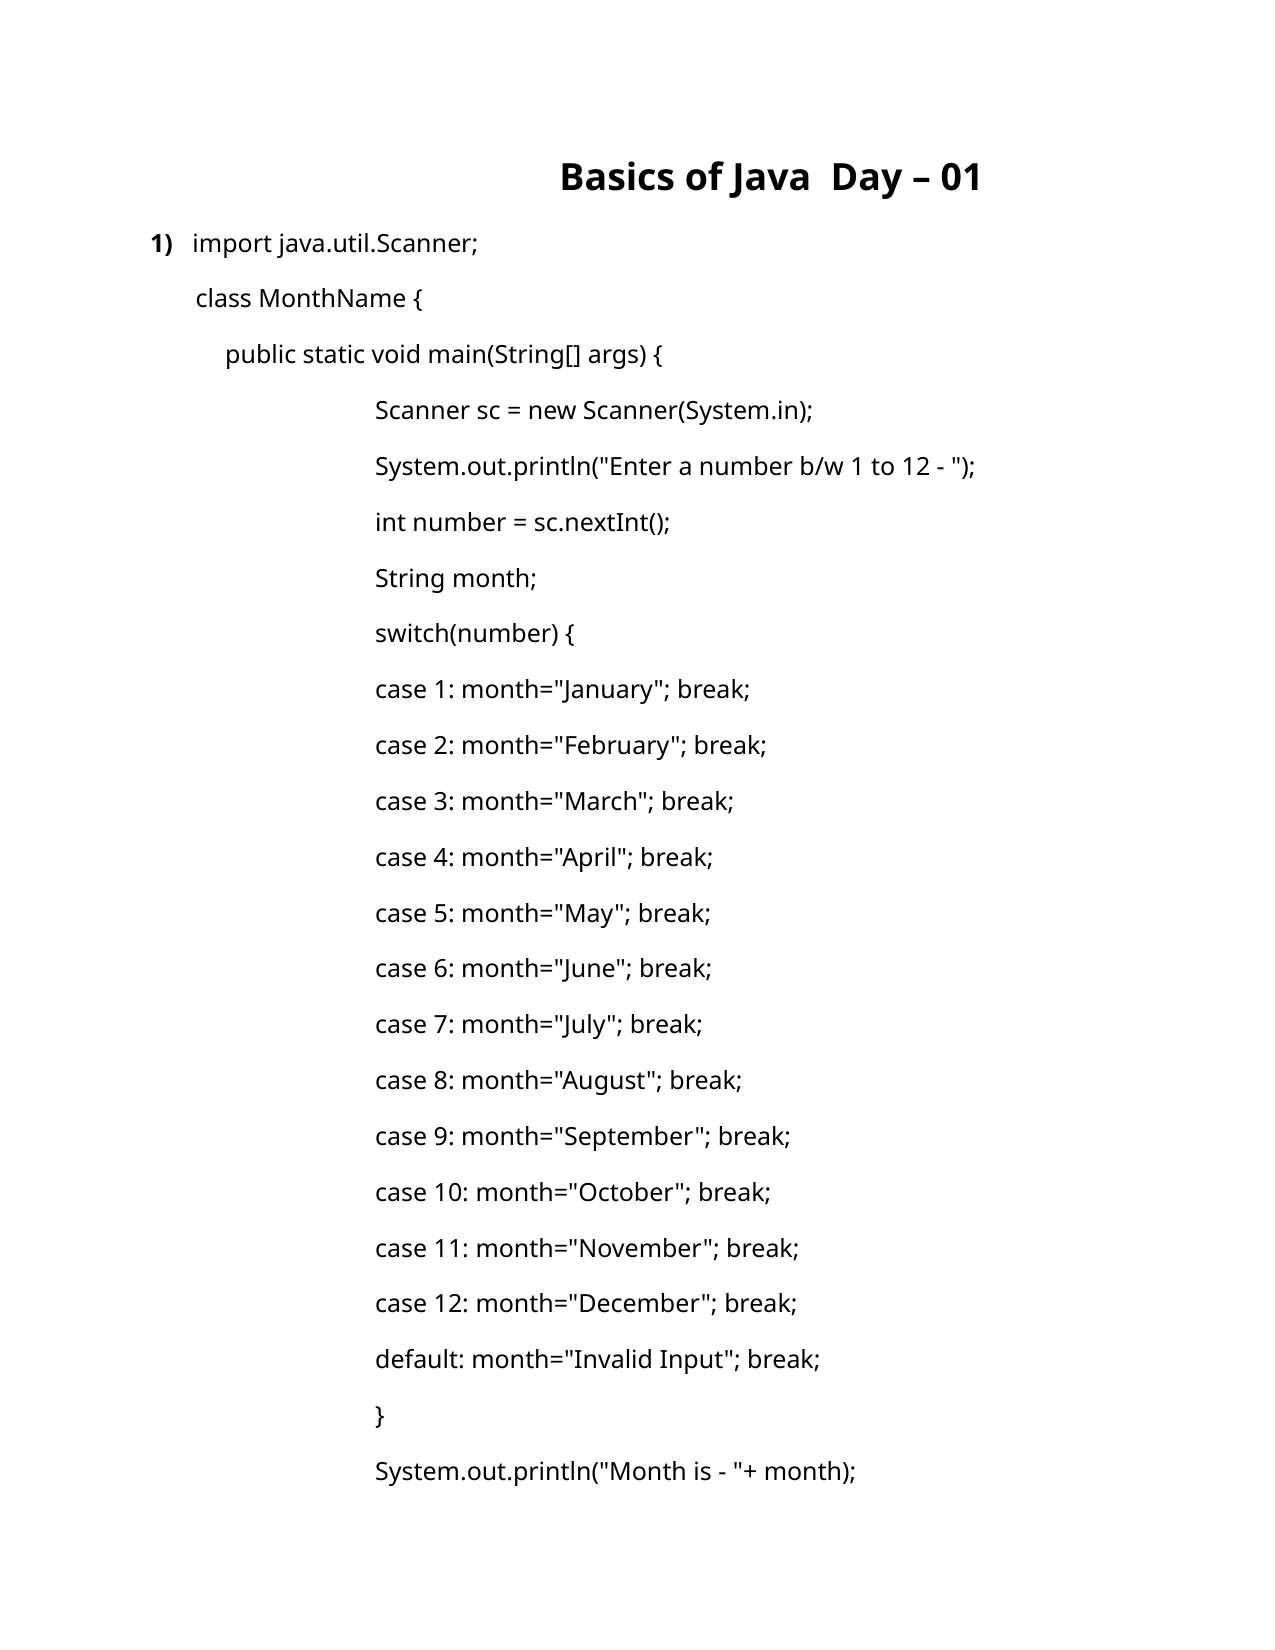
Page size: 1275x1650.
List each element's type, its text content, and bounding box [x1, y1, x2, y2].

text case 4: month="April"; break; [150, 839, 1125, 873]
text } [150, 1398, 1125, 1432]
text String month; [150, 560, 1125, 594]
text case 6: month="June"; break; [150, 951, 1125, 985]
text System.out.println("Enter a number b/w 1 to 12 - "); [150, 449, 1125, 483]
text System.out.println("Month is - "+ month); [150, 1454, 1125, 1488]
text case 7: month="July"; break; [150, 1007, 1125, 1041]
text case 11: month="November"; break; [150, 1230, 1125, 1264]
text default: month="Invalid Input"; break; [150, 1342, 1125, 1376]
text switch(number) { [150, 616, 1125, 650]
text case 10: month="October"; break; [150, 1174, 1125, 1208]
text Scanner sc = new Scanner(System.in); [150, 393, 1125, 427]
text class MonthName { [150, 281, 1125, 315]
text Basics of Java Day – 01 [150, 150, 1125, 201]
text case 12: month="December"; break; [150, 1286, 1125, 1320]
text case 3: month="March"; break; [150, 784, 1125, 818]
text 1) import java.util.Scanner; [150, 225, 1125, 259]
text case 2: month="February"; break; [150, 728, 1125, 762]
text case 9: month="September"; break; [150, 1119, 1125, 1153]
text case 1: month="January"; break; [150, 672, 1125, 706]
text case 8: month="August"; break; [150, 1063, 1125, 1097]
text case 5: month="May"; break; [150, 895, 1125, 929]
text int number = sc.nextInt(); [150, 504, 1125, 538]
text public static void main(String[] args) { [150, 337, 1125, 371]
